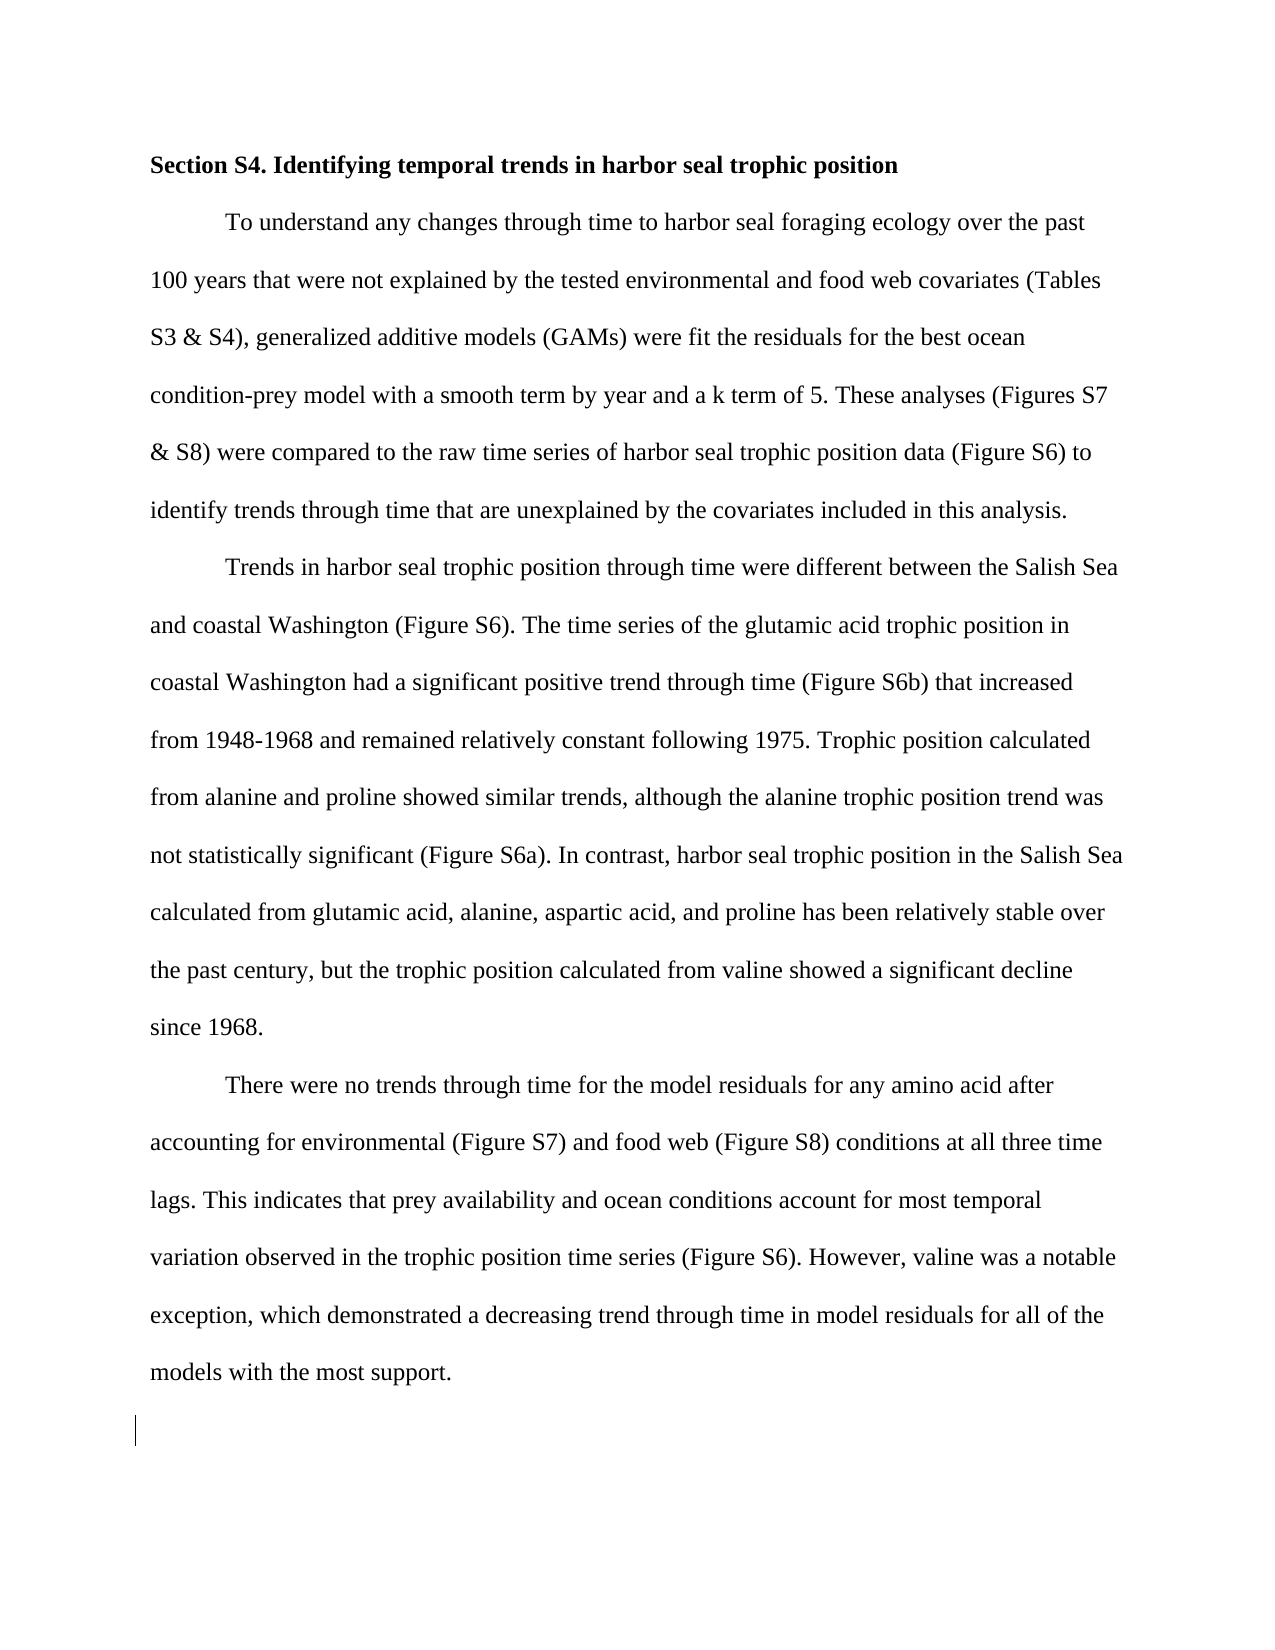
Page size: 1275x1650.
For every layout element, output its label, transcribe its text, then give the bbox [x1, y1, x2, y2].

text Trends in harbor seal trophic position through time were different between the Salish Sea and coastal Washington (Figure S6). The time series of the glutamic acid trophic position in coastal Washington had a significant positive trend through time (Figure S6b) that increased from 1948-1968 and remained relatively constant following 1975. Trophic position calculated from alanine and proline showed similar trends, although the alanine trophic position trend was not statistically significant (Figure S6a). In contrast, harbor seal trophic position in the Salish Sea calculated from glutamic acid, alanine, aspartic acid, and proline has been relatively stable over the past century, but the trophic position calculated from valine showed a significant decline since 1968. [150, 552, 1125, 1041]
text To understand any changes through time to harbor seal foraging ecology over the past 100 years that were not explained by the tested environmental and food web covariates (Tables S3 & S4), generalized additive models (GAMs) were fit the residuals for the best ocean condition-prey model with a smooth term by year and a k term of 5. These analyses (Figures S7 & S8) were compared to the raw time series of harbor seal trophic position data (Figure S6) to identify trends through time that are unexplained by the covariates included in this analysis. [150, 207, 1125, 524]
text Section S4. Identifying temporal trends in harbor seal trophic position [150, 150, 1125, 179]
text There were no trends through time for the model residuals for any amino acid after accounting for environmental (Figure S7) and food web (Figure S8) conditions at all three time lags. This indicates that prey availability and ocean conditions account for most temporal variation observed in the trophic position time series (Figure S6). However, valine was a notable exception, which demonstrated a decreasing trend through time in model residuals for all of the models with the most support. [150, 1070, 1125, 1386]
